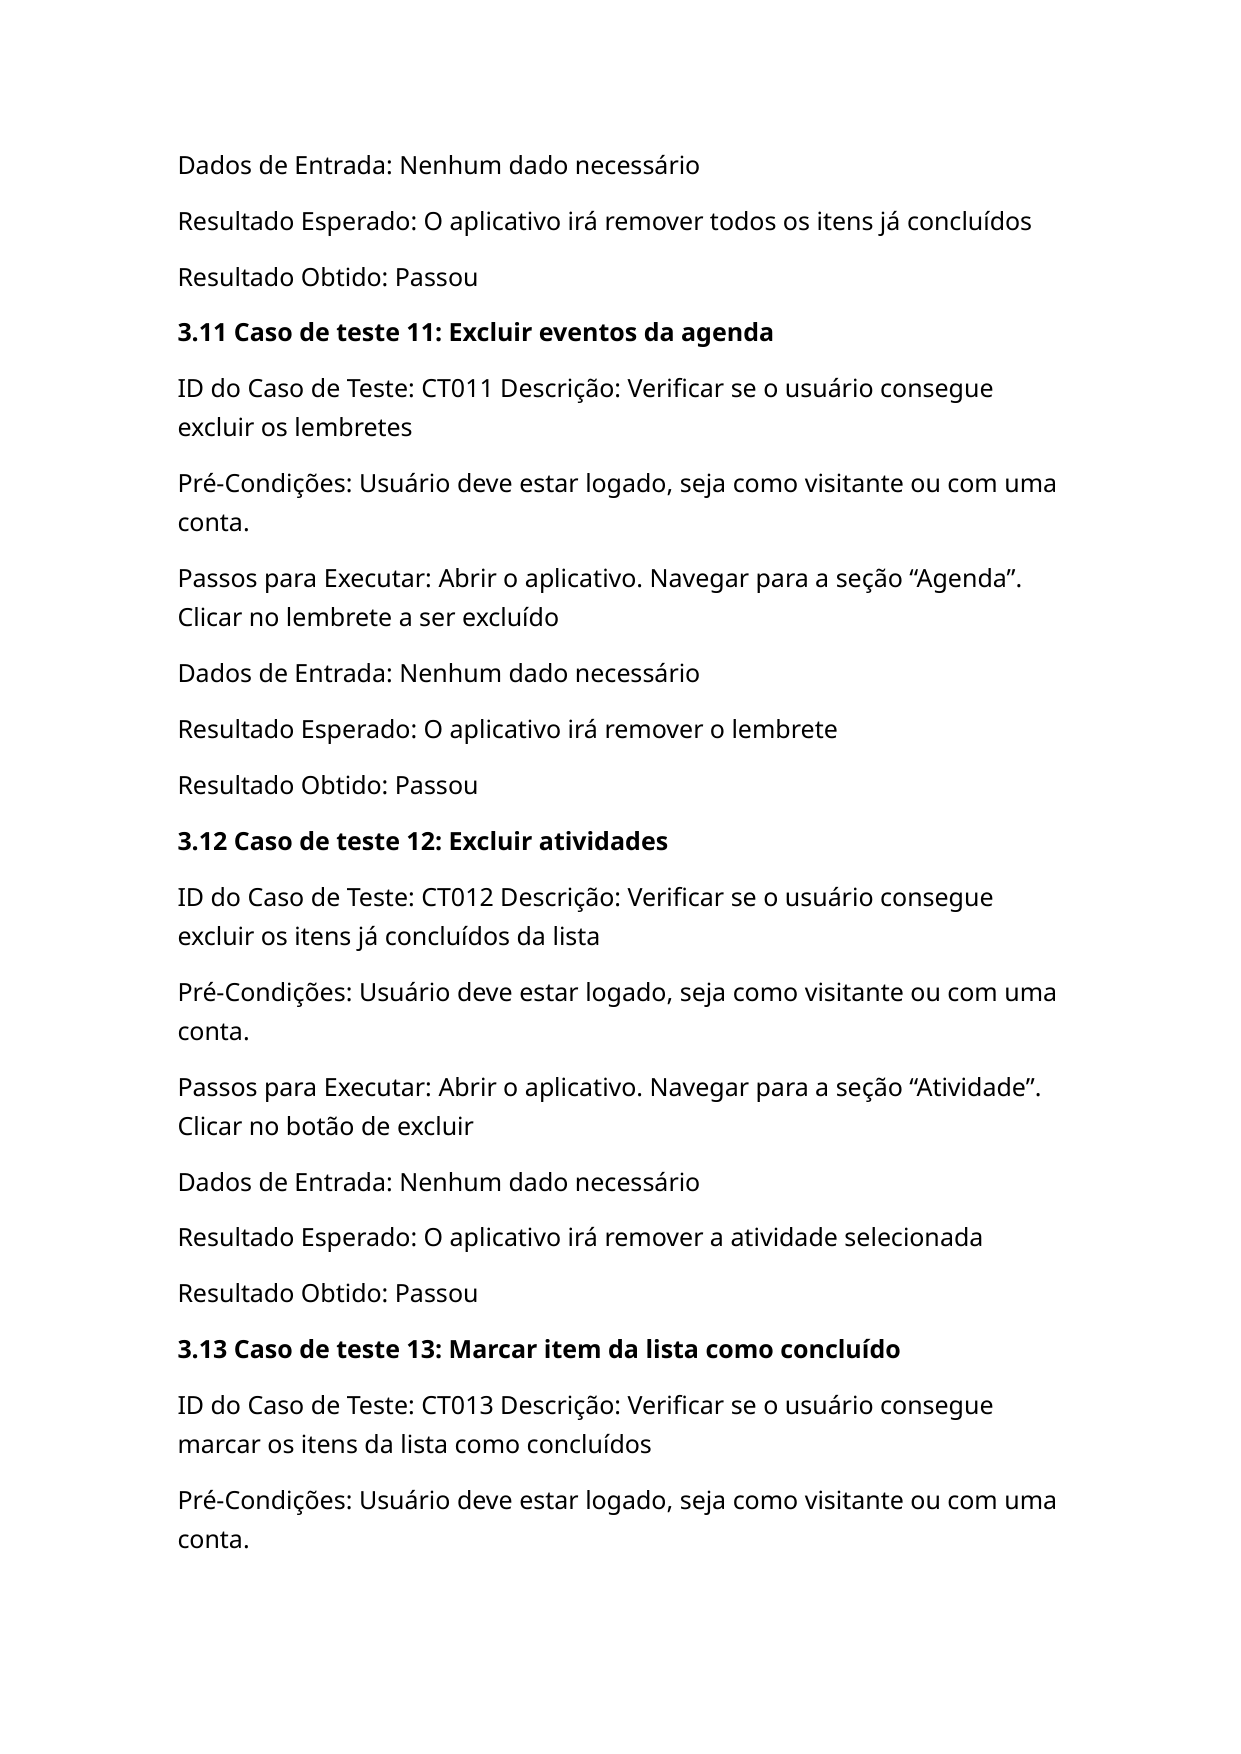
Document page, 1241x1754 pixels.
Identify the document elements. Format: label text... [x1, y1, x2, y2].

text Resultado Esperado: O aplicativo irá remover o lembrete [177, 712, 1063, 746]
text Dados de Entrada: Nenhum dado necessário [177, 148, 1063, 182]
text Resultado Obtido: Passou [177, 1276, 1063, 1310]
text Pré-Condições: Usuário deve estar logado, seja como visitante ou com uma conta. [177, 974, 1063, 1047]
text Resultado Esperado: O aplicativo irá remover todos os itens já concluídos [177, 203, 1063, 237]
text ID do Caso de Teste: CT013 Descrição: Verificar se o usuário consegue marcar os itens da lista como concluídos [177, 1388, 1063, 1461]
text Dados de Entrada: Nenhum dado necessário [177, 656, 1063, 690]
text Resultado Obtido: Passou [177, 259, 1063, 293]
text Dados de Entrada: Nenhum dado necessário [177, 1164, 1063, 1198]
text Pré-Condições: Usuário deve estar logado, seja como visitante ou com uma conta. [177, 466, 1063, 539]
text ID do Caso de Teste: CT012 Descrição: Verificar se o usuário consegue excluir os itens já concluídos da lista [177, 879, 1063, 952]
text Pré-Condições: Usuário deve estar logado, seja como visitante ou com uma conta. [177, 1483, 1063, 1556]
text Resultado Esperado: O aplicativo irá remover a atividade selecionada [177, 1220, 1063, 1254]
text Passos para Executar: Abrir o aplicativo. Navegar para a seção “Atividade”. Clicar no botão de excluir [177, 1069, 1063, 1142]
text Resultado Obtido: Passou [177, 768, 1063, 802]
text Passos para Executar: Abrir o aplicativo. Navegar para a seção “Agenda”. Clicar no lembrete a ser excluído [177, 561, 1063, 634]
text 3.13 Caso de teste 13: Marcar item da lista como concluído [177, 1332, 1063, 1366]
text 3.12 Caso de teste 12: Excluir atividades [177, 823, 1063, 857]
text 3.11 Caso de teste 11: Excluir eventos da agenda [177, 315, 1063, 349]
text ID do Caso de Teste: CT011 Descrição: Verificar se o usuário consegue excluir os lembretes [177, 371, 1063, 444]
